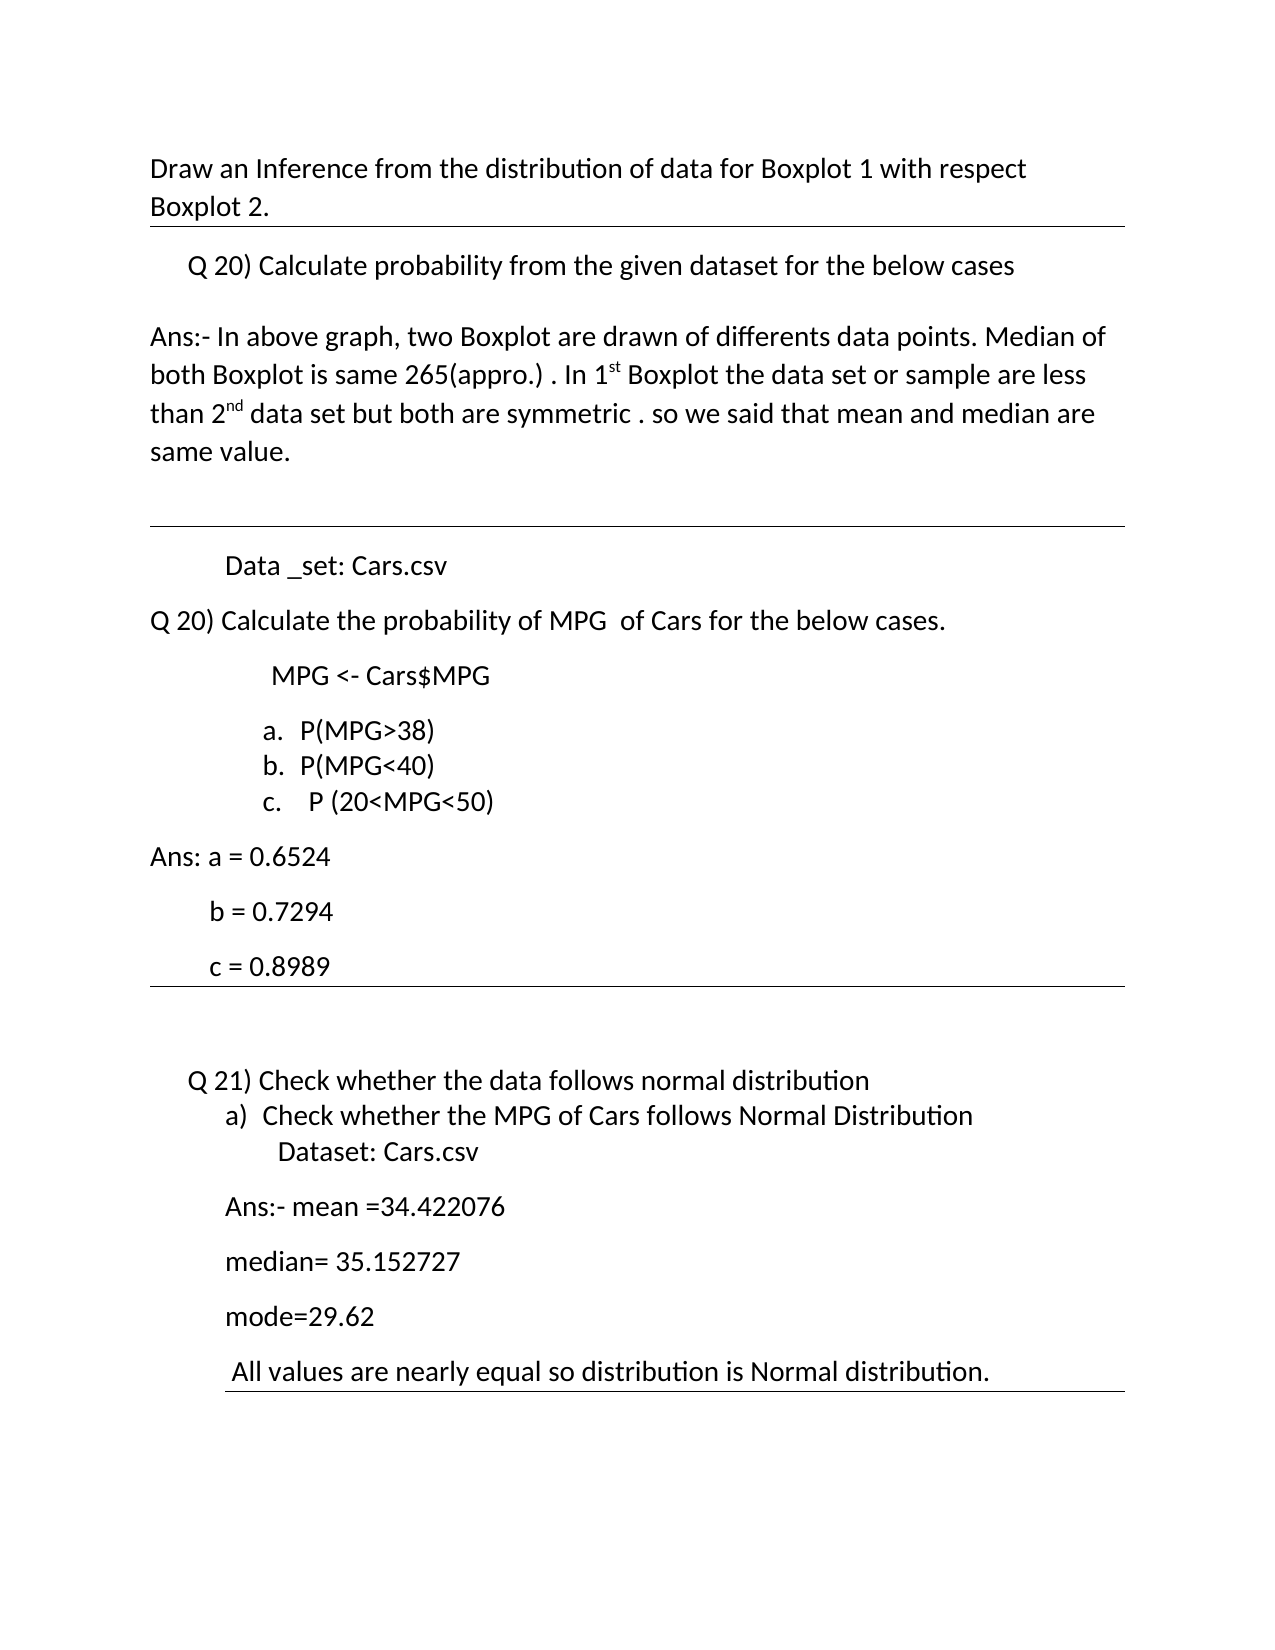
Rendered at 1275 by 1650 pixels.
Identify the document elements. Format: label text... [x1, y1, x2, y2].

text c = 0.8989 [150, 948, 1125, 986]
text b = 0.7294 [150, 893, 1125, 929]
text Draw an Inference from the distribution of data for Boxplot 1 with respect Boxplot 2. [150, 150, 1125, 226]
text Ans:- mean =34.422076 [225, 1188, 1125, 1224]
text Ans:- In above graph, two Boxplot are drawn of differents data points. Median of both Boxplot is same 265(appro.) . In 1st Boxplot the data set or sample are less than 2nd data set but both are symmetric . so we said that mean and median are same value. [150, 318, 1125, 469]
text Q 20) Calculate probability from the given dataset for the below cases [187, 247, 1125, 282]
text Ans: a = 0.6524 [150, 838, 1125, 874]
text Data _set: Cars.csv [225, 547, 1125, 582]
list Check whether the MPG of Cars follows Normal Distribution [225, 1097, 1125, 1133]
text mode=29.62 [225, 1298, 1125, 1334]
text Dataset: Cars.csv [225, 1133, 1125, 1169]
text Q 21) Check whether the data follows normal distribution [187, 1062, 1125, 1097]
list P(MPG<40) [262, 747, 1125, 783]
text median= 35.152727 [225, 1243, 1125, 1279]
list P(MPG>38) [262, 712, 1125, 747]
text Q 20) Calculate the probability of MPG of Cars for the below cases. [150, 602, 1125, 637]
text MPG <- Cars$MPG [225, 657, 1125, 692]
text c. P (20<MPG<50) [262, 783, 1125, 819]
text All values are nearly equal so distribution is Normal distribution. [225, 1353, 1125, 1391]
